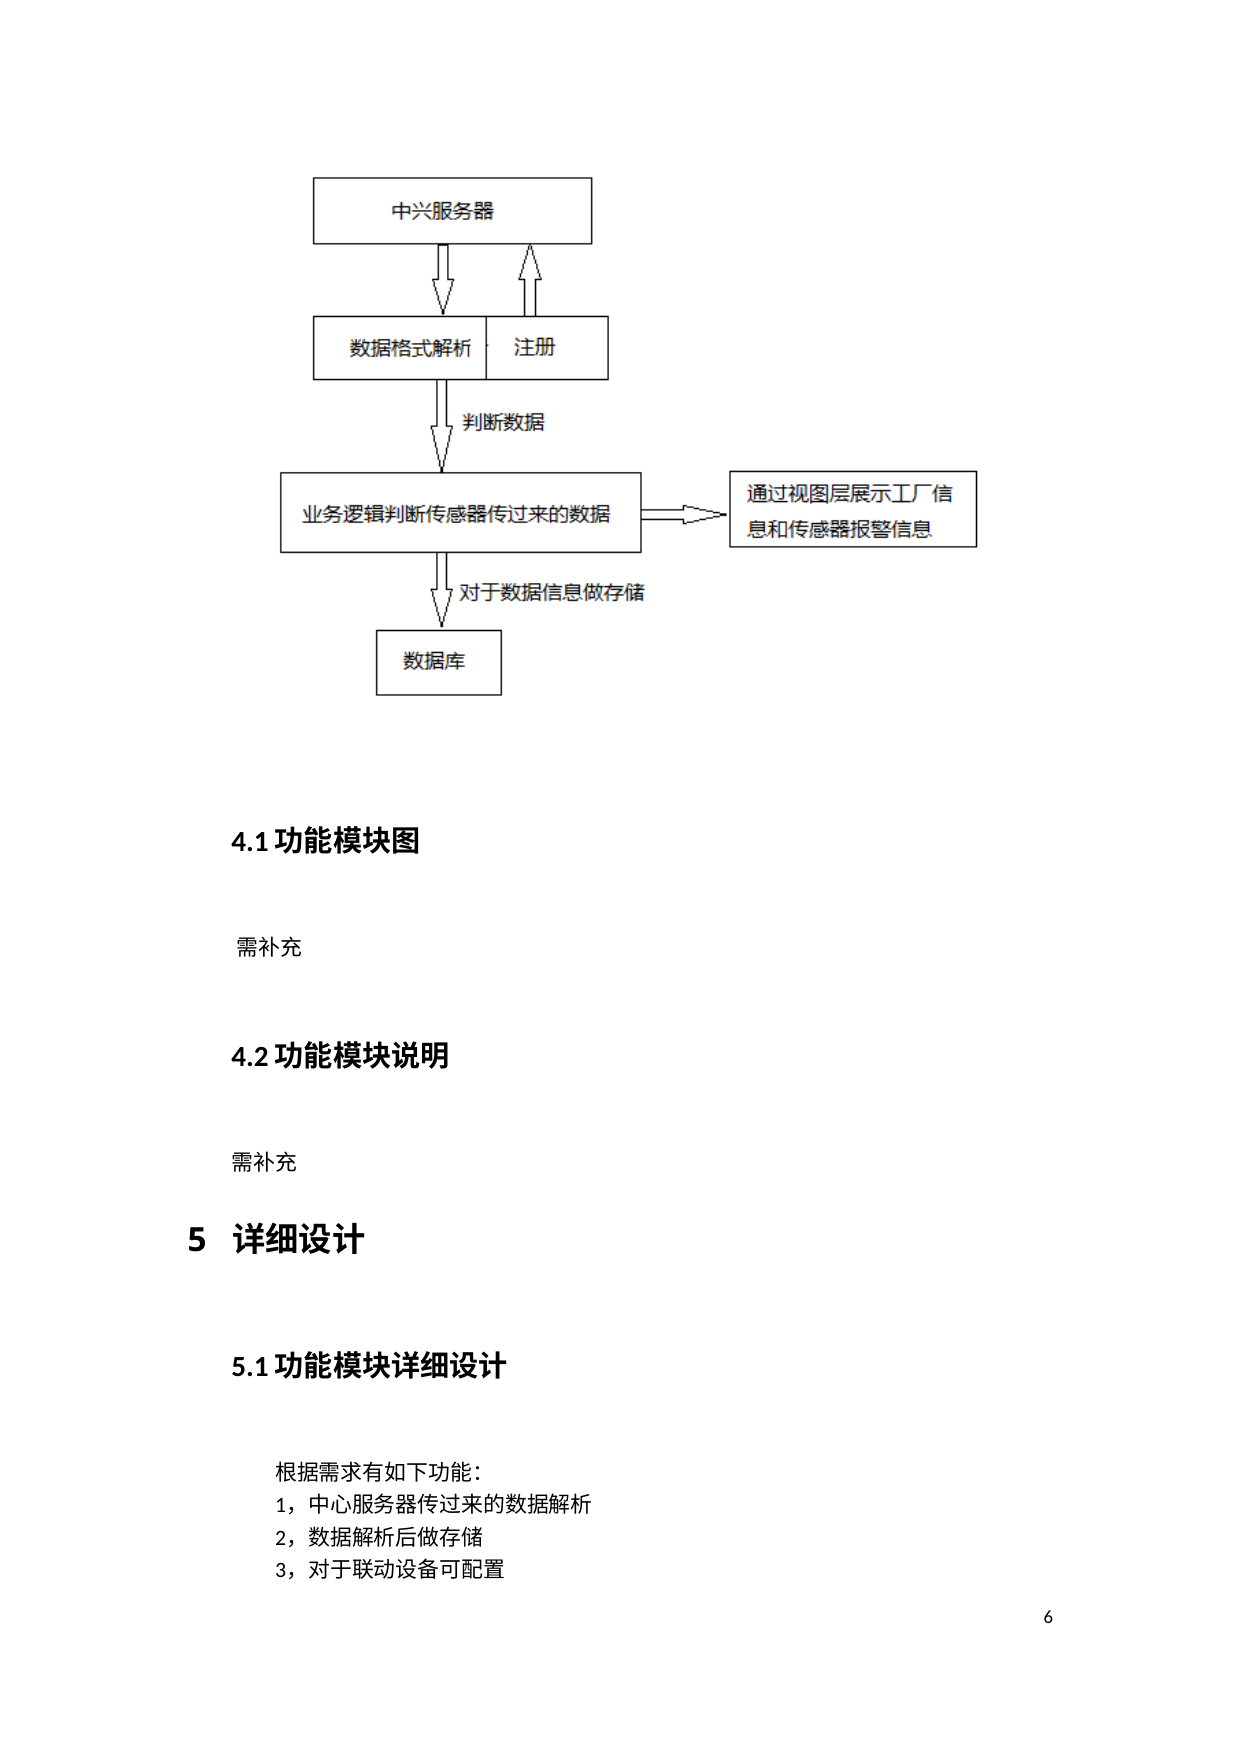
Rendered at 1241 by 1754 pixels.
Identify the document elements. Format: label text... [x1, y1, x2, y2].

subtitle 5.1功能模块详细设计 [187, 1331, 1053, 1396]
text 1，中心服务器传过来的数据解析 [231, 1487, 1053, 1519]
subtitle 详细设计 [187, 1204, 1053, 1269]
text 需补充 [187, 929, 1053, 962]
text 根据需求有如下功能： [231, 1454, 1053, 1487]
subtitle 4.1功能模块图 [187, 807, 1053, 872]
text 需补充 [187, 1144, 1053, 1177]
subtitle 4.2功能模块说明 [187, 1022, 1053, 1087]
text 2，数据解析后做存储 [231, 1519, 1053, 1552]
picture [231, 162, 1013, 726]
text 3，对于联动设备可配置 [231, 1552, 1053, 1584]
